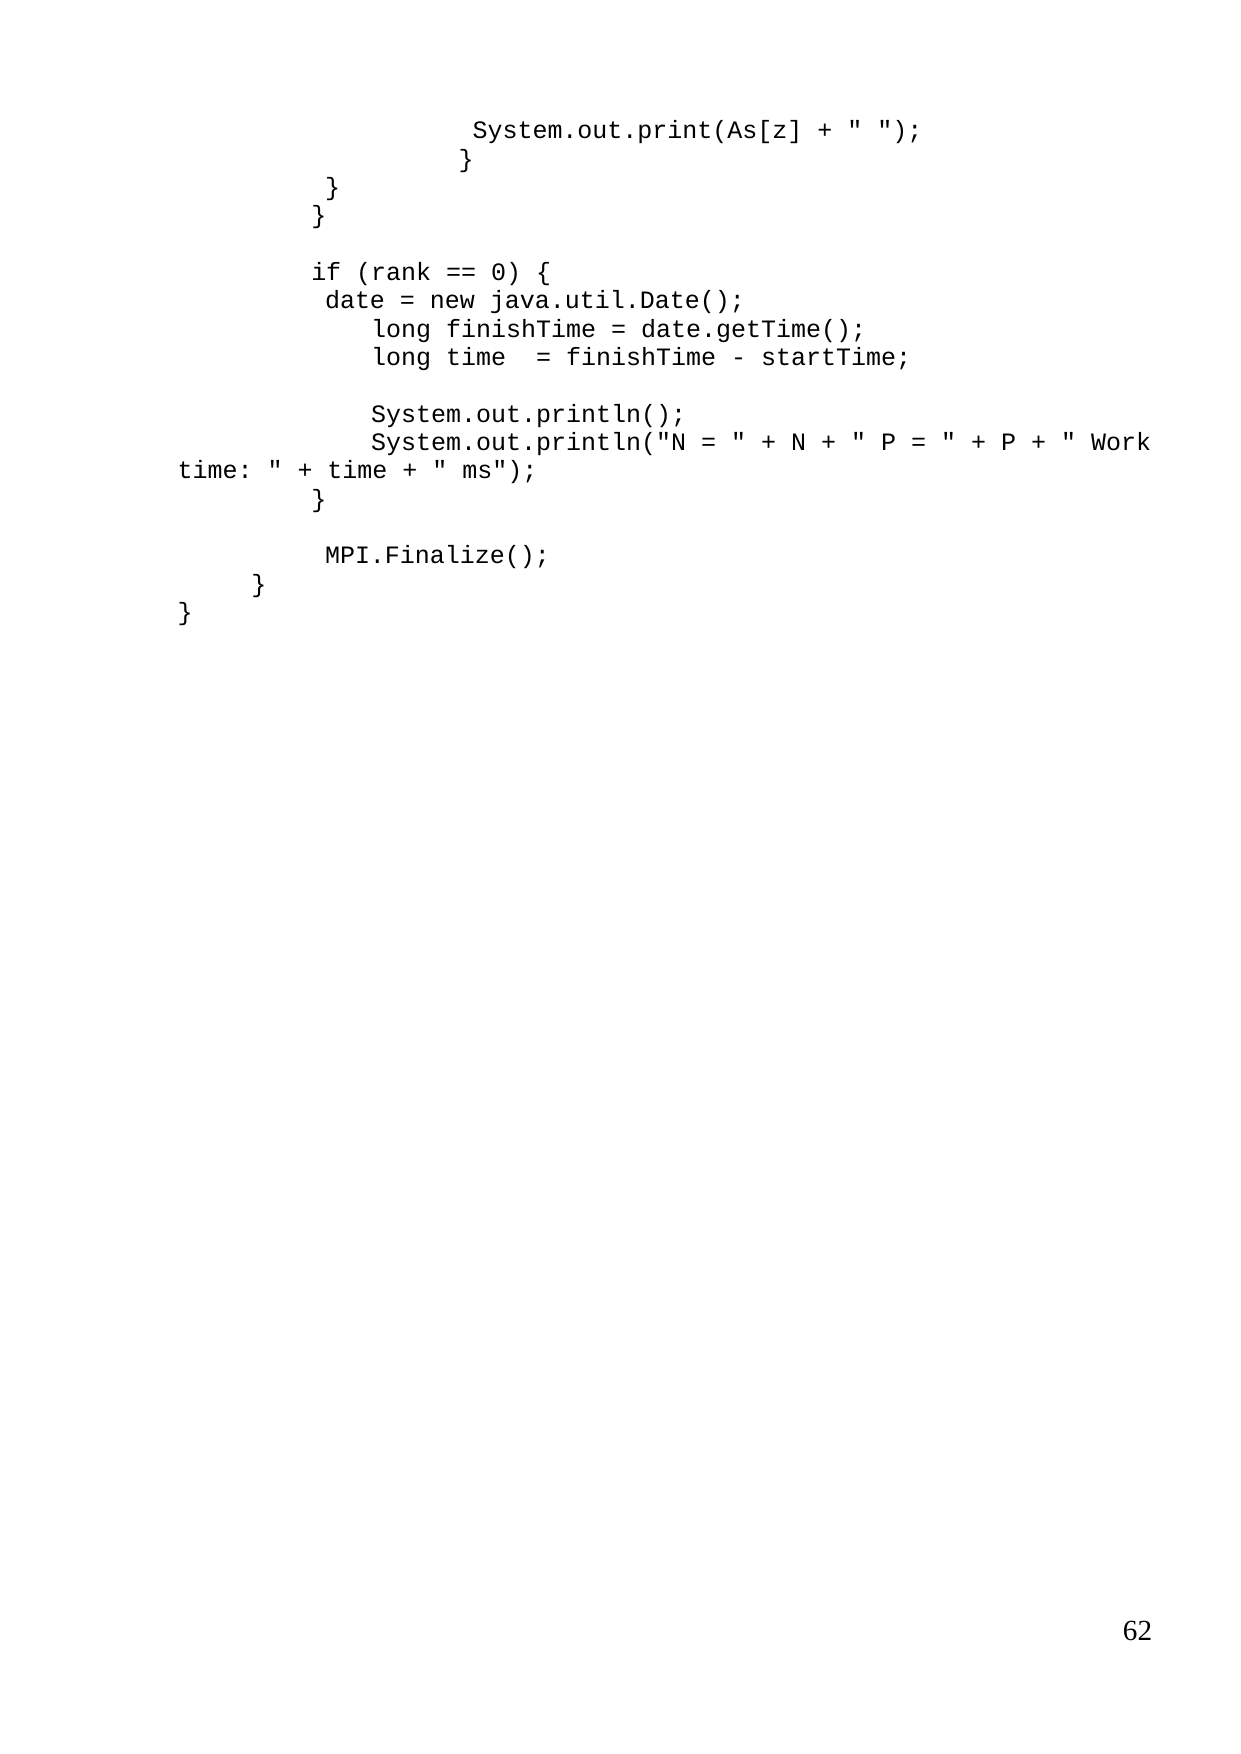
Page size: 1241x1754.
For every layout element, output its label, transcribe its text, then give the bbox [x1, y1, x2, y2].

text } [177, 175, 1152, 203]
text } [177, 600, 1152, 628]
text } [177, 146, 1152, 175]
text System.out.print(As[z] + " "); [177, 118, 1152, 146]
text date = new java.util.Date(); [177, 288, 1152, 316]
text } [177, 203, 1152, 231]
text System.out.println("N = " + N + " P = " + P + " Work time: " + time + " ms"); [177, 430, 1152, 486]
text long time = finishTime - startTime; [177, 345, 1152, 373]
text } [177, 486, 1152, 515]
text System.out.println(); [177, 401, 1152, 430]
text MPI.Finalize(); [177, 543, 1152, 571]
text long finishTime = date.getTime(); [177, 316, 1152, 345]
text if (rank == 0) { [177, 260, 1152, 288]
text } [177, 571, 1152, 600]
